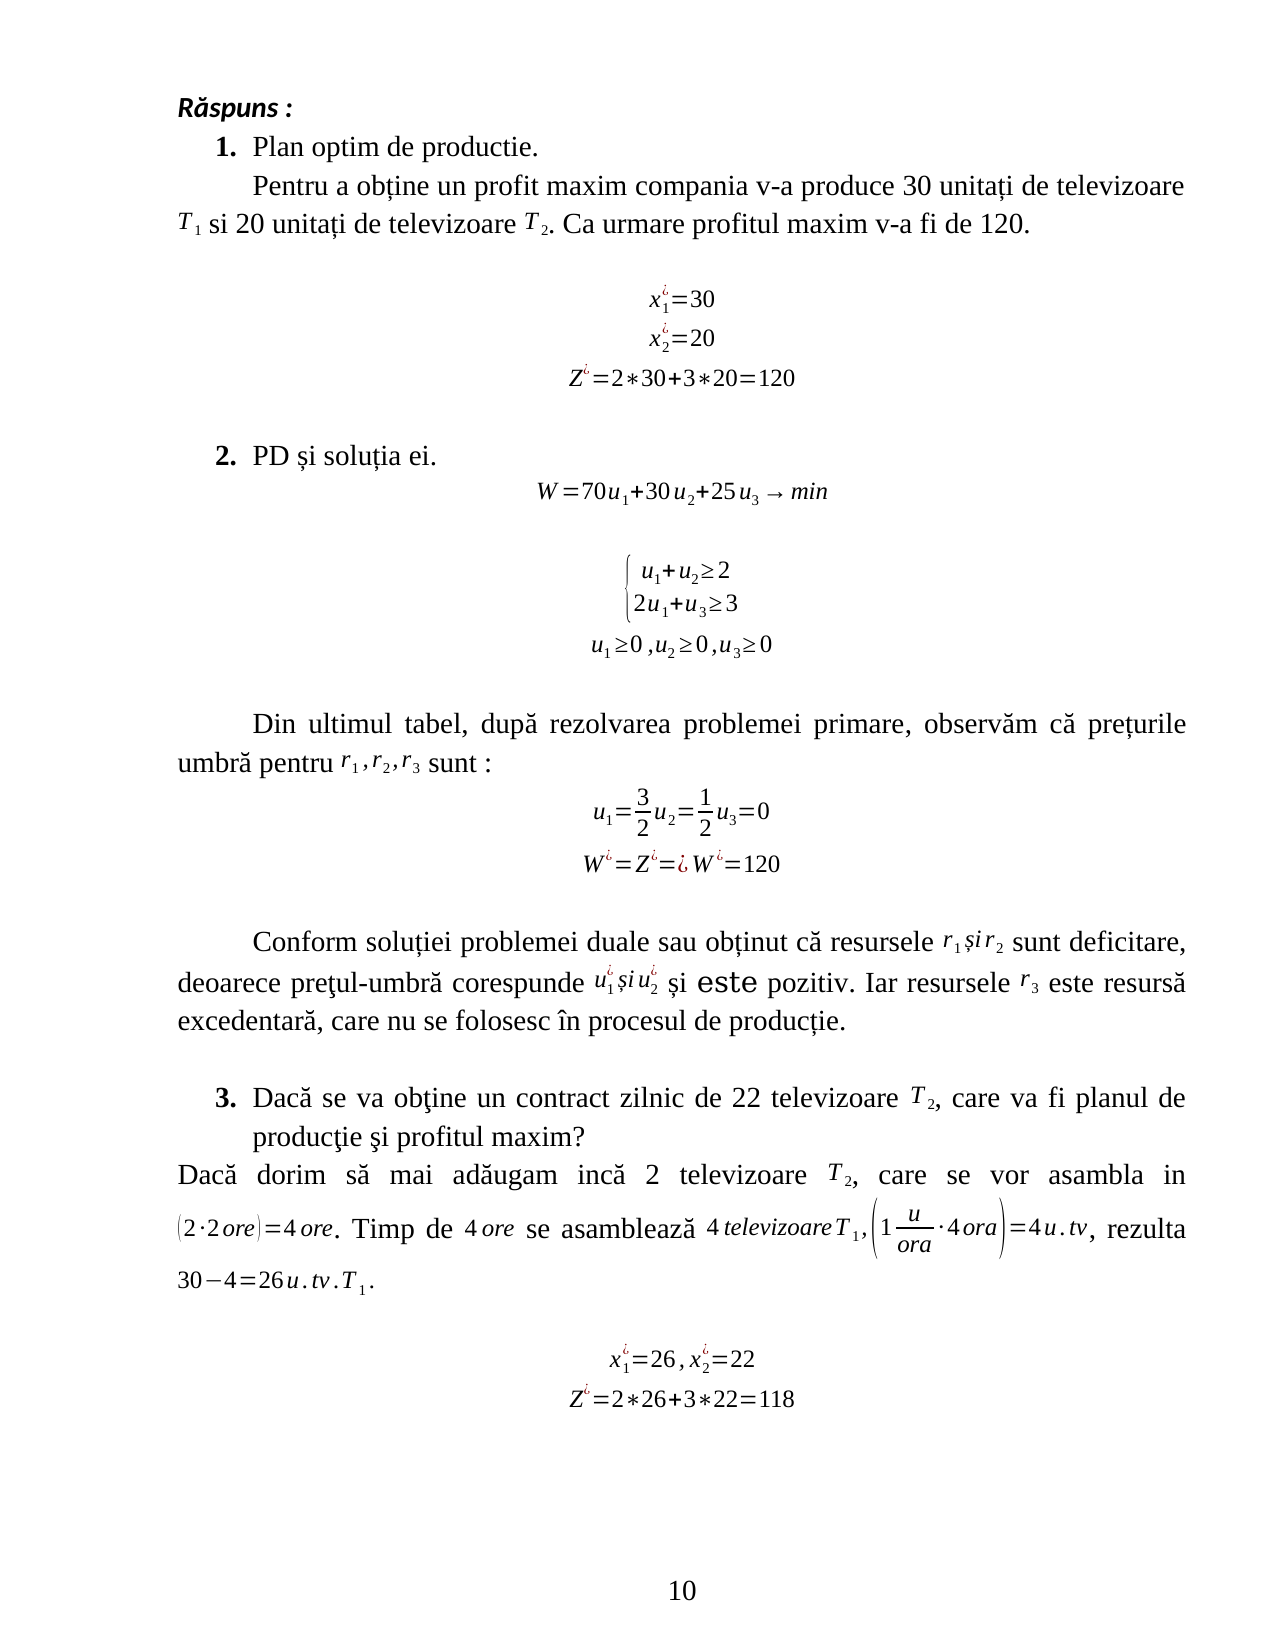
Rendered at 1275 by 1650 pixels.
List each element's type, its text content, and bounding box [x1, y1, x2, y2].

text Răspuns : [177, 89, 1186, 124]
list PD și soluția ei. [215, 438, 1186, 471]
text Dacă dorim să mai adăugam incă 2 televizoare , care se vor asambla in . Timp de se asamblează , rezulta [177, 1157, 1186, 1299]
text Pentru a obține un profit maxim compania v-a produce 30 unitați de televizoare si 20 unitați de televizoare . Ca urmare profitul maxim v-a fi de 120. [177, 168, 1186, 240]
list Dacă se va obţine un contract zilnic de 22 televizoare , care va fi planul de producţie şi profitul maxim? [215, 1080, 1186, 1152]
list Din ultimul tabel, după rezolvarea problemei primare, observăm că prețurile umbră pentru sunt : [177, 706, 1186, 778]
text Conform soluției problemei duale sau obținut că resursele sunt deficitare, deoarece preţul-umbră corespunde și este pozitiv. Iar resursele este resursă excedentară, care nu se folosesc în procesul de producție. [177, 924, 1186, 1037]
list Plan optim de productie. [215, 129, 1186, 163]
